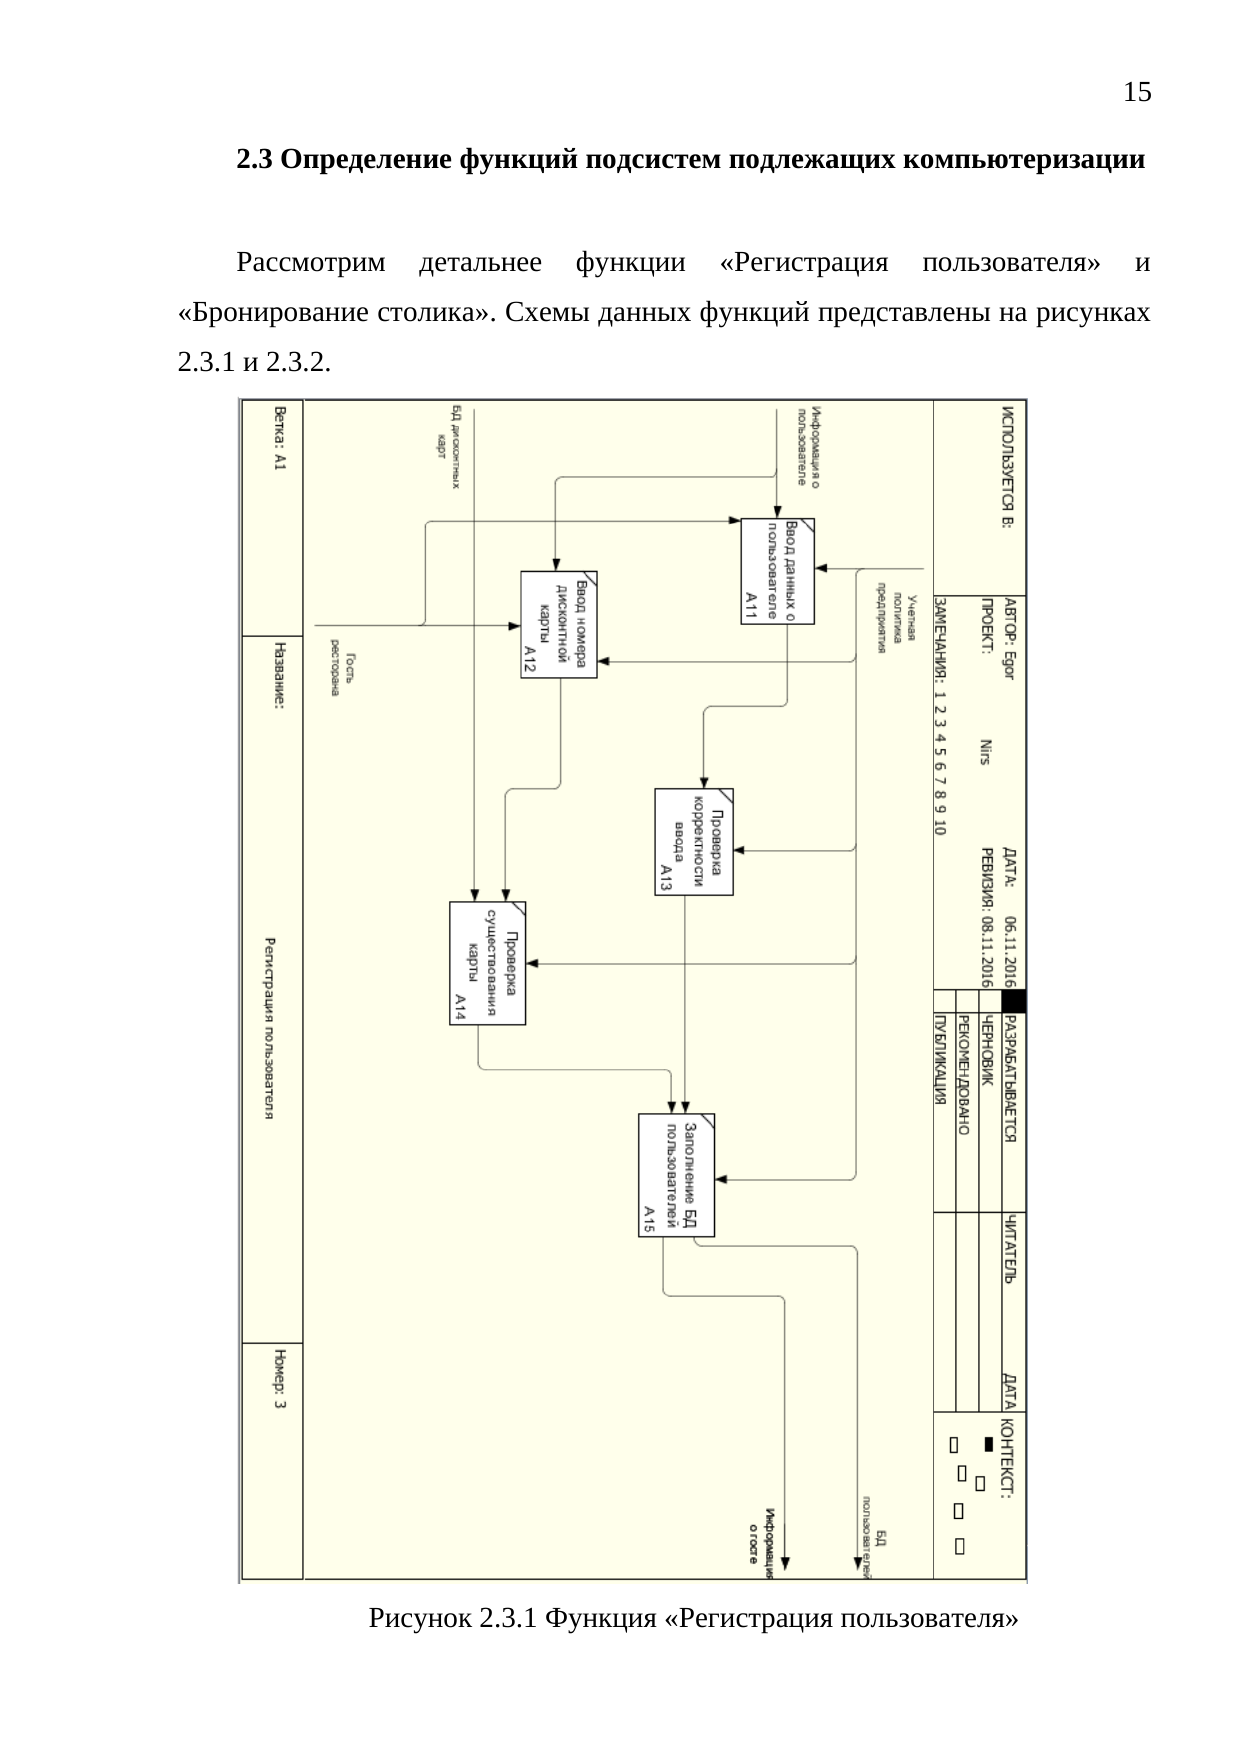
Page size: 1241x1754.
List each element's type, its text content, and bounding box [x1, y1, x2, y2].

text 2.3 Определение функций подсистем подлежащих компьютеризации [177, 141, 1152, 174]
picture [238, 397, 1028, 1583]
text Рисунок 2.3.1 Функция «Регистрация пользователя» [177, 1600, 1152, 1634]
text Рассмотрим детальнее функции «Регистрация пользователя» и «Бронирование столика». Схемы данных функций представлены на рисунках 2.3.1 и 2.3.2. [177, 244, 1152, 378]
